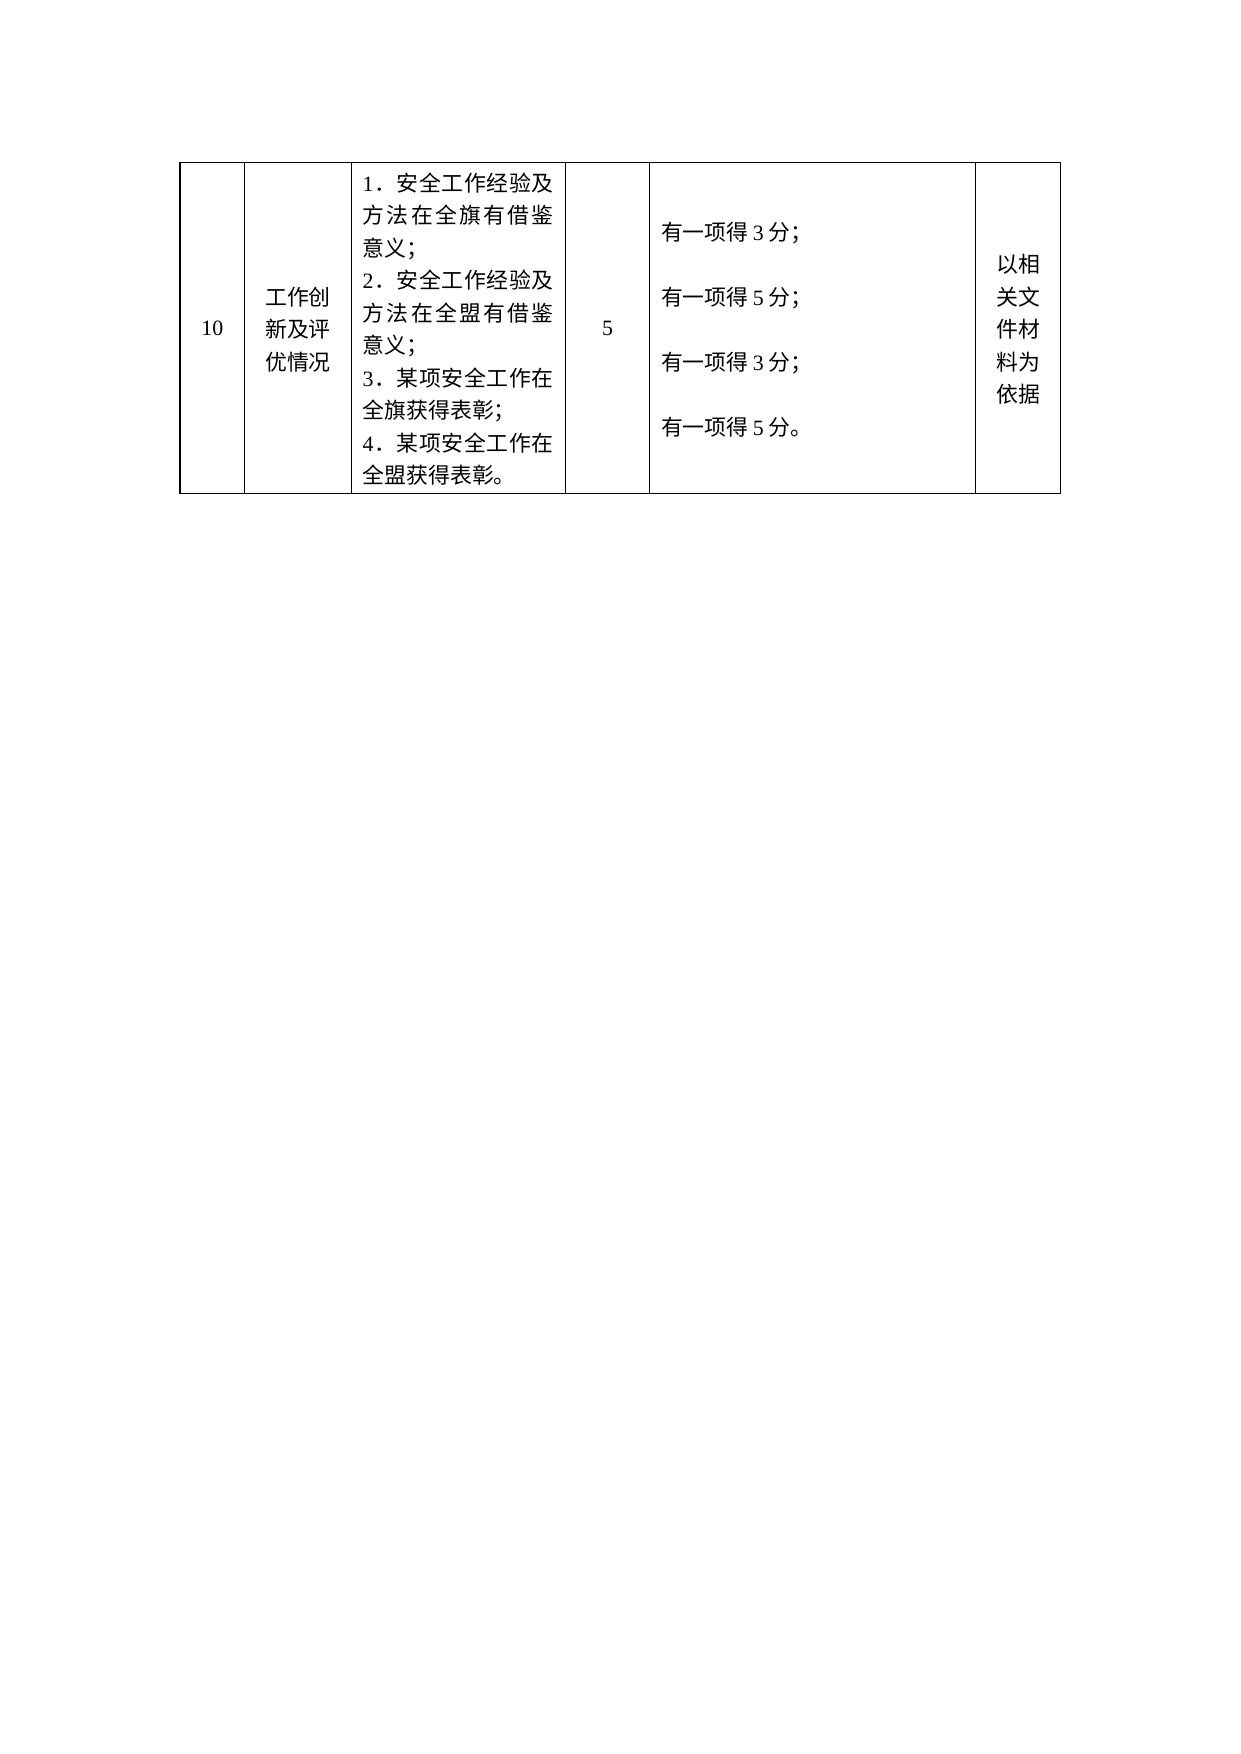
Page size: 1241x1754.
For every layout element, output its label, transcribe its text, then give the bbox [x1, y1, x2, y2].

table_cell 工作创新及评优情况 [245, 163, 351, 493]
table_cell 以相关文件材料为依据 [976, 163, 1060, 493]
table_cell 5 [566, 163, 649, 493]
table_cell 1．安全工作经验及方法在全旗有借鉴意义； 2．安全工作经验及方法在全盟有借鉴意义； 3．某项安全工作在全旗获得表彰； 4．某项安全工作在全盟获得表彰。 [352, 163, 565, 493]
table_cell 10 [181, 163, 244, 493]
table_cell 有一项得3分； 有一项得5分； 有一项得3分； 有一项得5分。 [650, 163, 975, 493]
